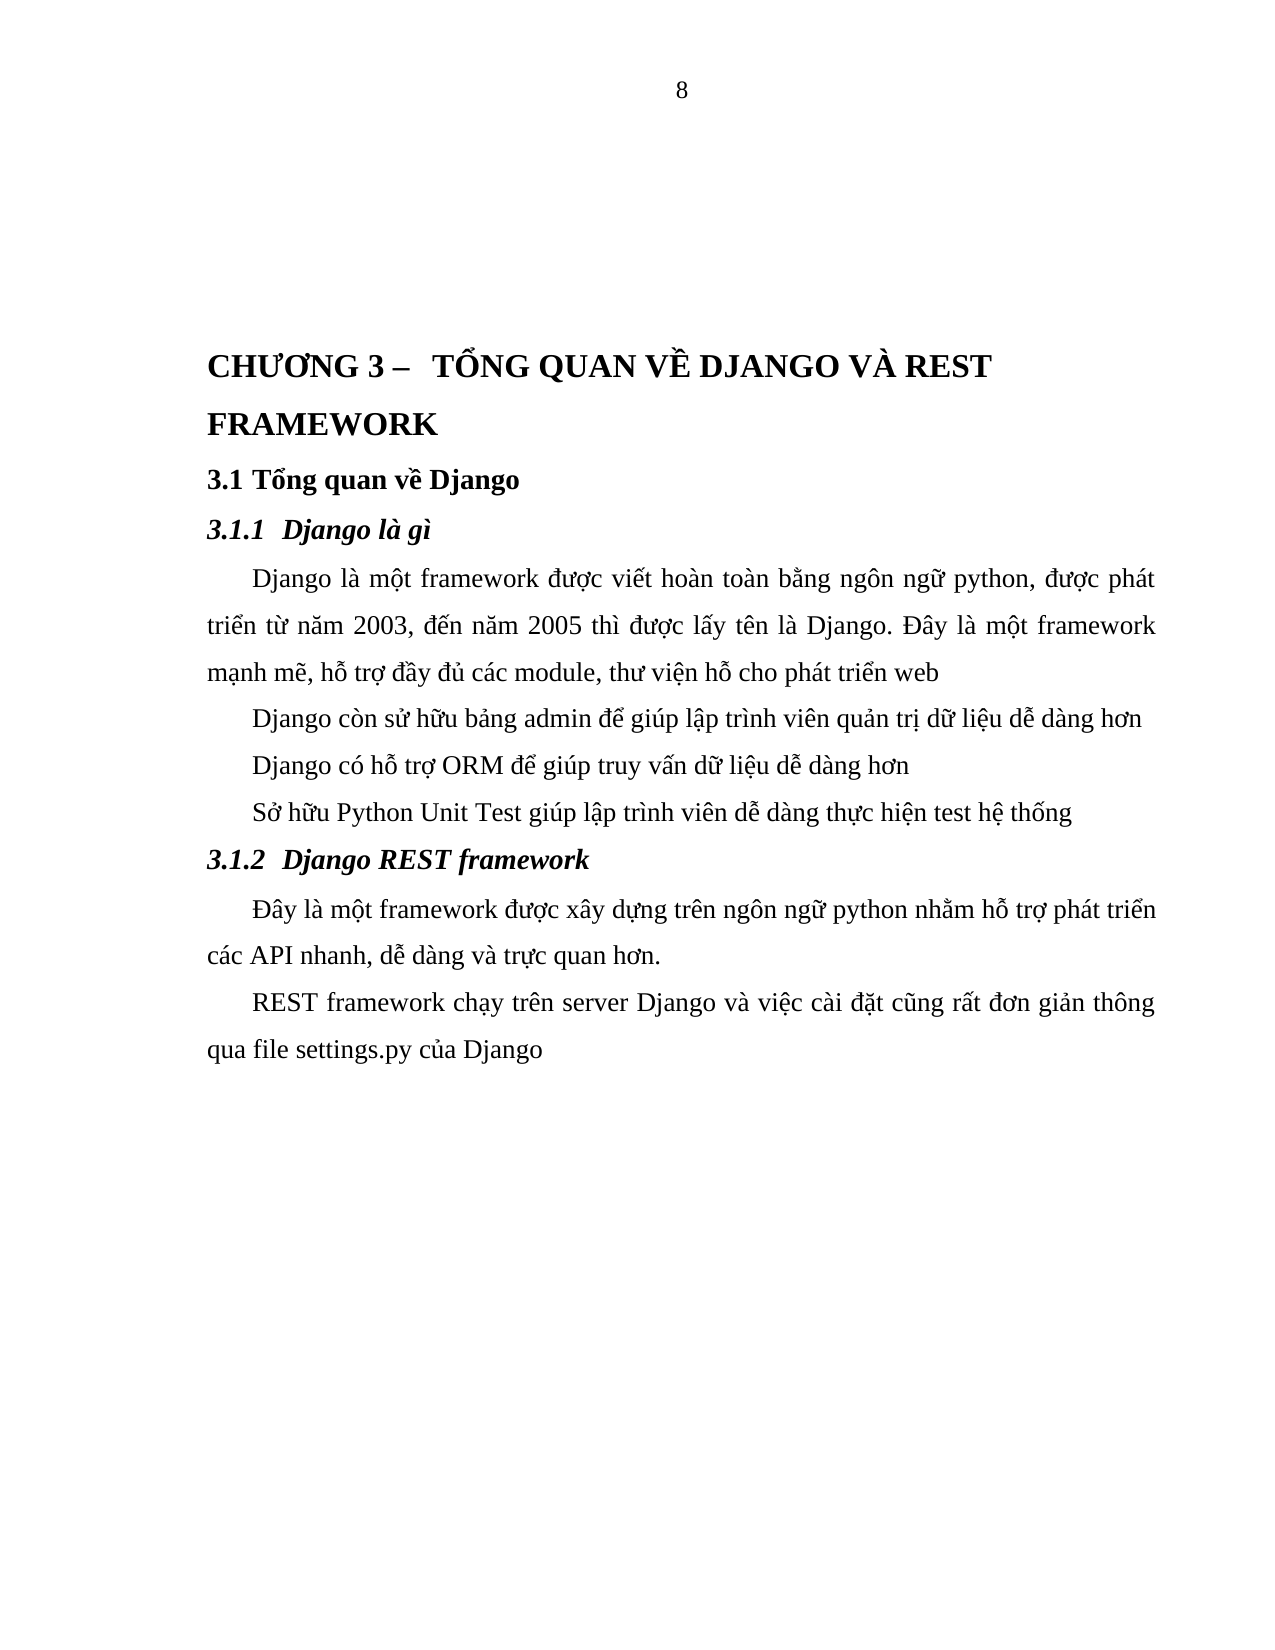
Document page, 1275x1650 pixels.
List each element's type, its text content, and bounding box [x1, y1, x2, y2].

subtitle Tổng quan về Django [207, 462, 1157, 495]
subtitle TỔNG QUAN VỀ DJANGO VÀ REST FRAMEWORK [207, 347, 1157, 443]
text Django là một framework được viết hoàn toàn bằng ngôn ngữ python, được phát triển từ năm 2003, đến năm 2005 thì được lấy tên là Django. Đây là một framework mạnh mẽ, hỗ trợ đầy đủ các module, thư viện hỗ cho phát triển web [207, 562, 1157, 687]
text Đây là một framework được xây dựng trên ngôn ngữ python nhằm hỗ trợ phát triển các API nhanh, dễ dàng và trực quan hơn. [207, 893, 1157, 971]
subtitle Django là gì [207, 512, 1157, 546]
text Django có hỗ trợ ORM để giúp truy vấn dữ liệu dễ dàng hơn [207, 749, 1157, 780]
text Django còn sử hữu bảng admin để giúp lập trình viên quản trị dữ liệu dễ dàng hơn [207, 702, 1157, 733]
text Sở hữu Python Unit Test giúp lập trình viên dễ dàng thực hiện test hệ thống [207, 796, 1157, 827]
subtitle Django REST framework [207, 842, 1157, 876]
text REST framework chạy trên server Django và việc cài đặt cũng rất đơn giản thông qua file settings.py của Django [207, 986, 1157, 1064]
